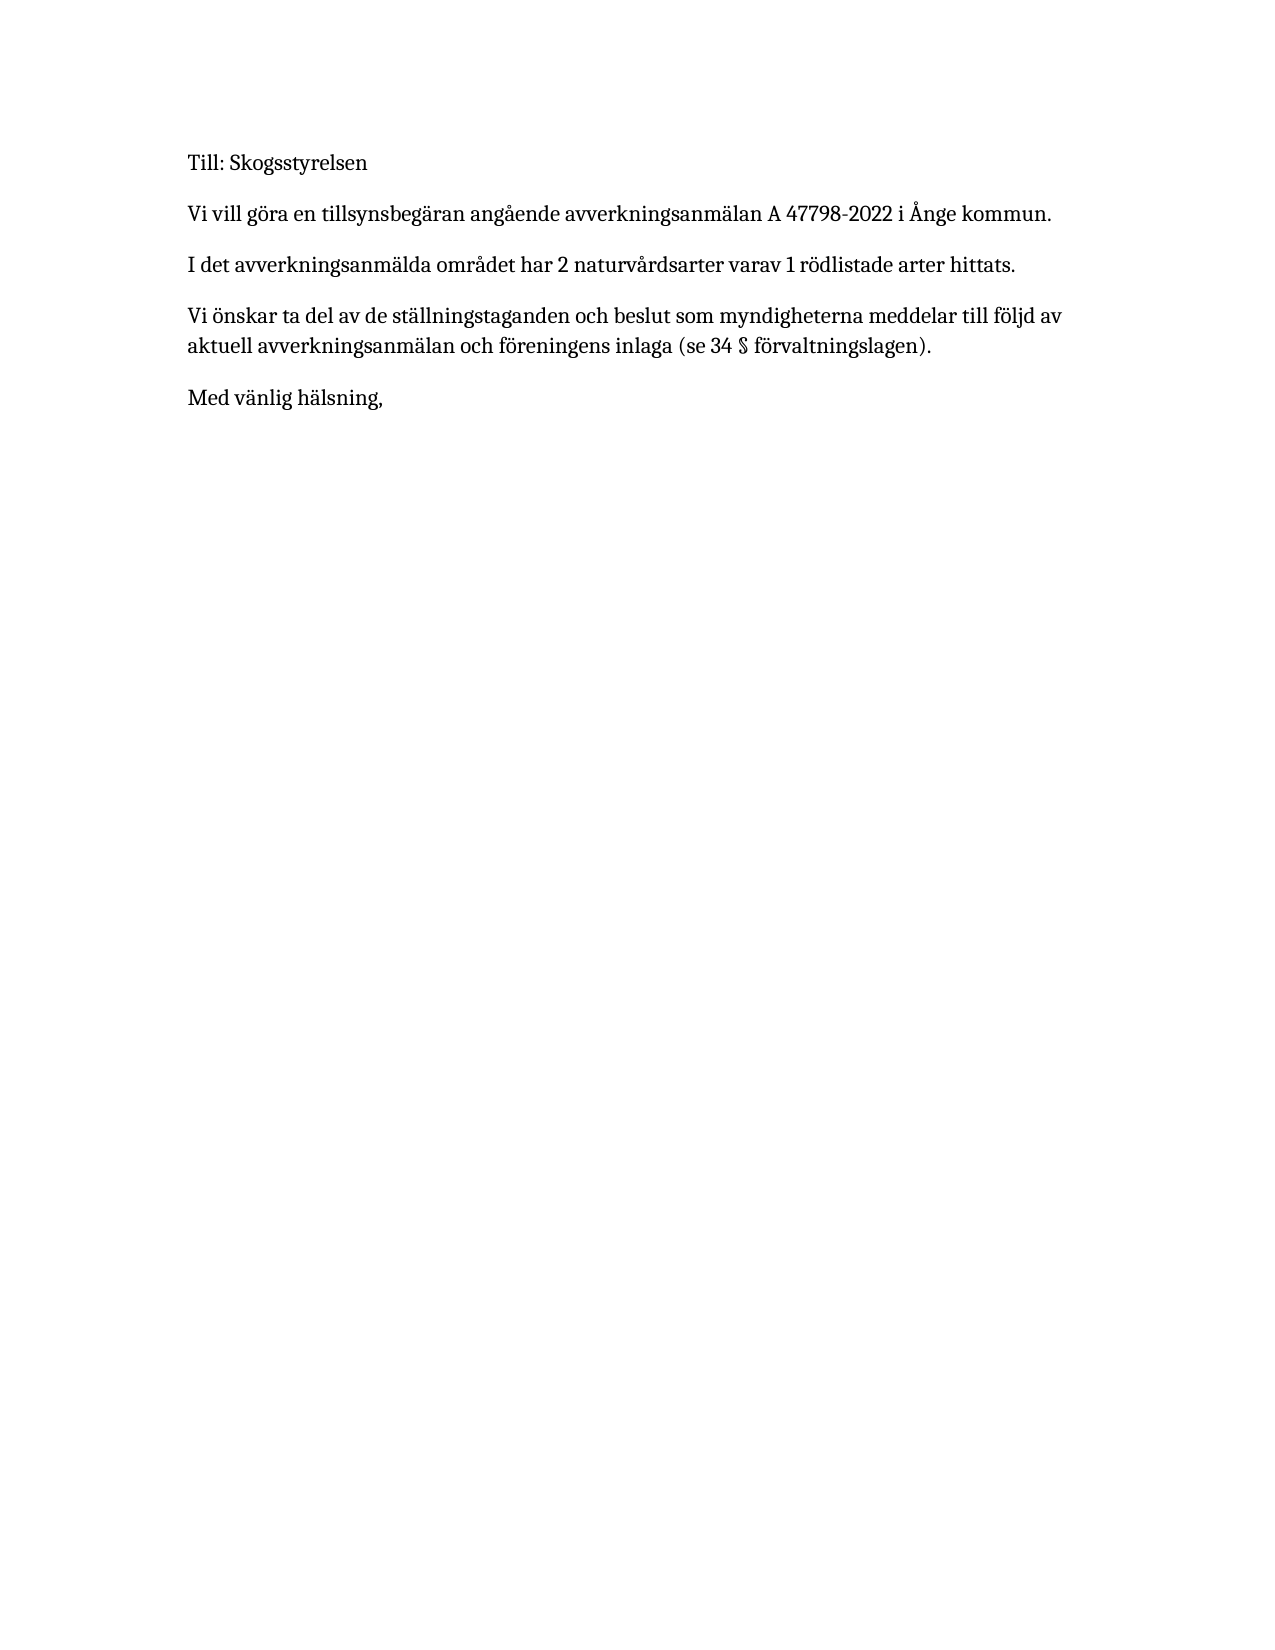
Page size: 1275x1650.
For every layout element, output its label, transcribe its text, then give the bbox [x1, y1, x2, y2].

text Vi önskar ta del av de ställningstaganden och beslut som myndigheterna meddelar till följd av aktuell avverkningsanmälan och föreningens inlaga (se 34 § förvaltningslagen). [187, 303, 1087, 360]
text Vi vill göra en tillsynsbegäran angående avverkningsanmälan A 47798-2022 i Ånge kommun. [187, 201, 1087, 227]
text I det avverkningsanmälda området har 2 naturvårdsarter varav 1 rödlistade arter hittats. [187, 252, 1087, 278]
text Till: Skogsstyrelsen [187, 150, 1087, 176]
text Med vänlig hälsning, [187, 384, 1087, 441]
